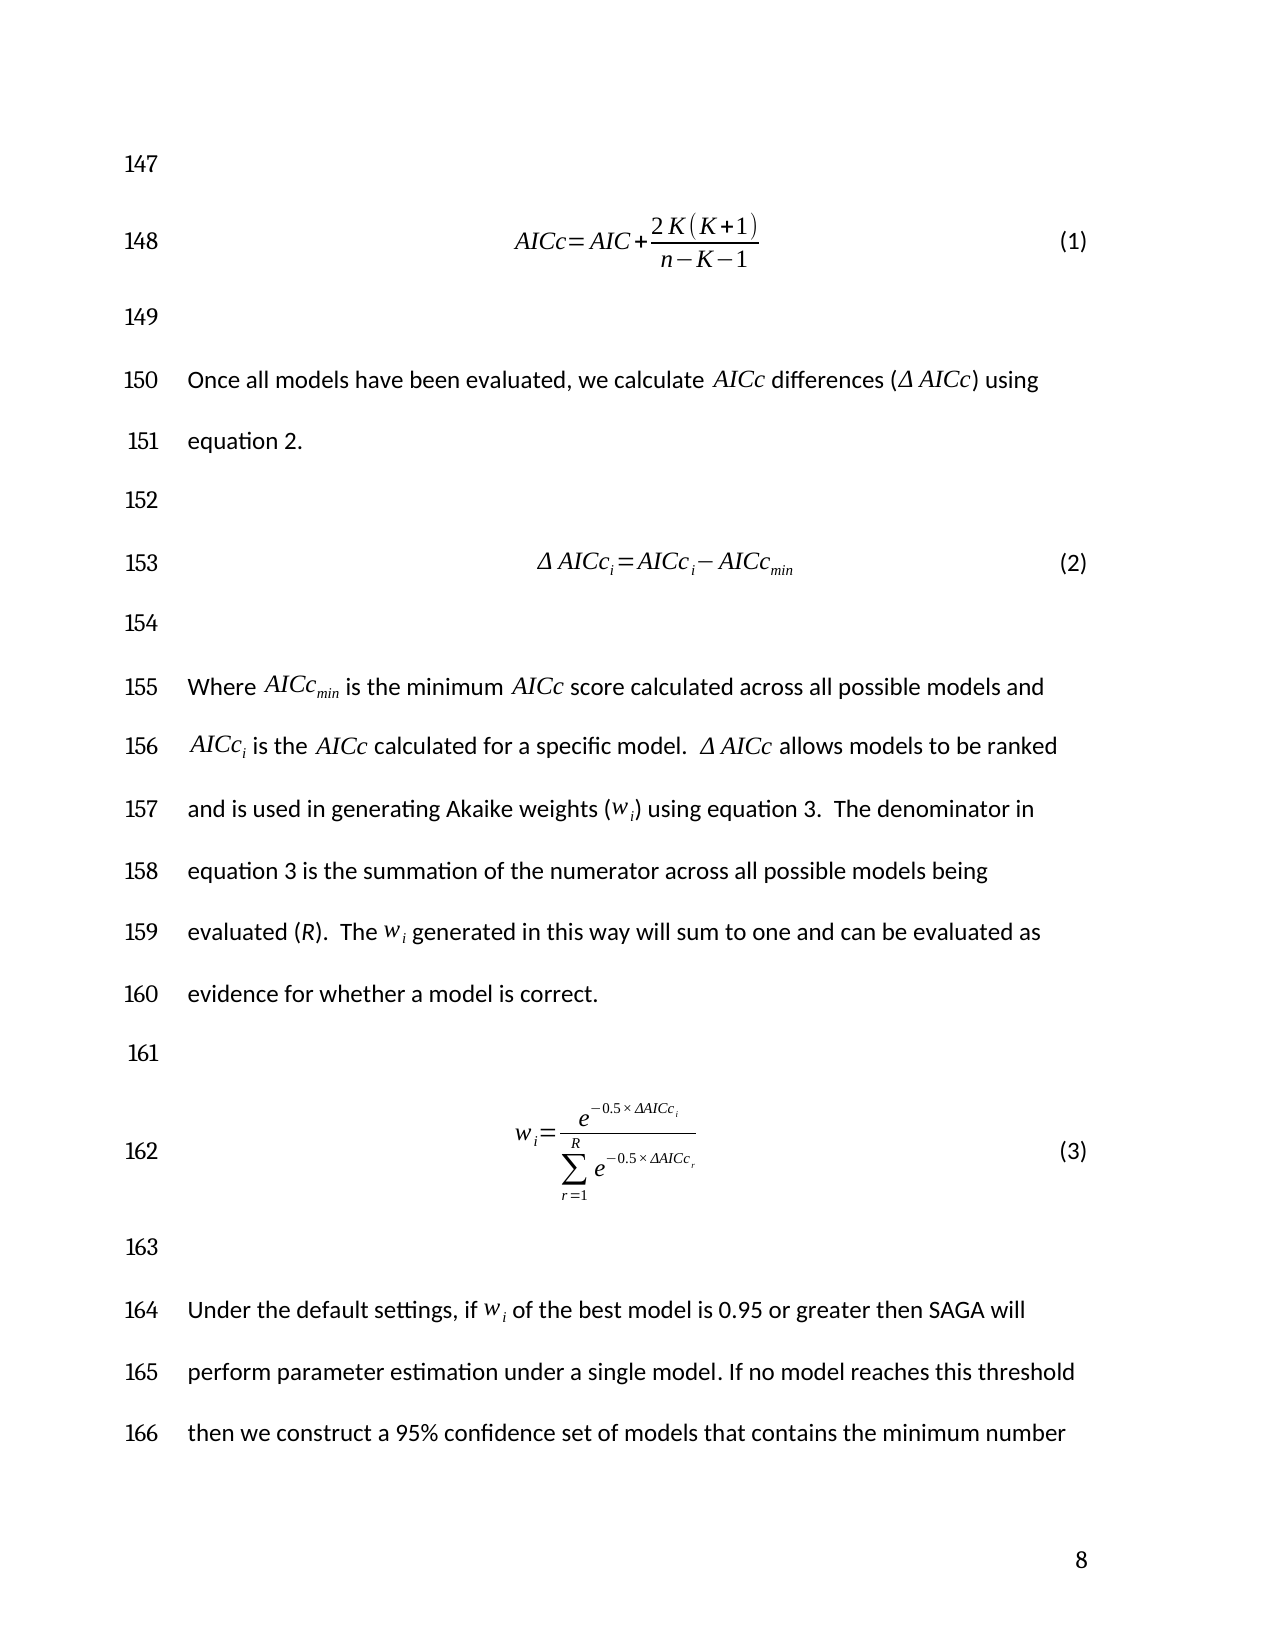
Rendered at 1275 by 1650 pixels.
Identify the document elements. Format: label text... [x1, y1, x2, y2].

text Where is the minimum score calculated across all possible models and is the calculated for a specific model. allows models to be ranked and is used in generating Akaike weights () using equation 3. The denominator in equation 3 is the summation of the numerator across all possible models being evaluated (R). The generated in this way will sum to one and can be evaluated as evidence for whether a model is correct. [187, 670, 1087, 1008]
text Once all models have been evaluated, we calculate differences () using equation 2. [187, 364, 1087, 455]
text (3) [187, 1100, 1087, 1202]
text (1) [187, 211, 1087, 272]
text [187, 1294, 1087, 1447]
text (2) [187, 547, 1087, 579]
